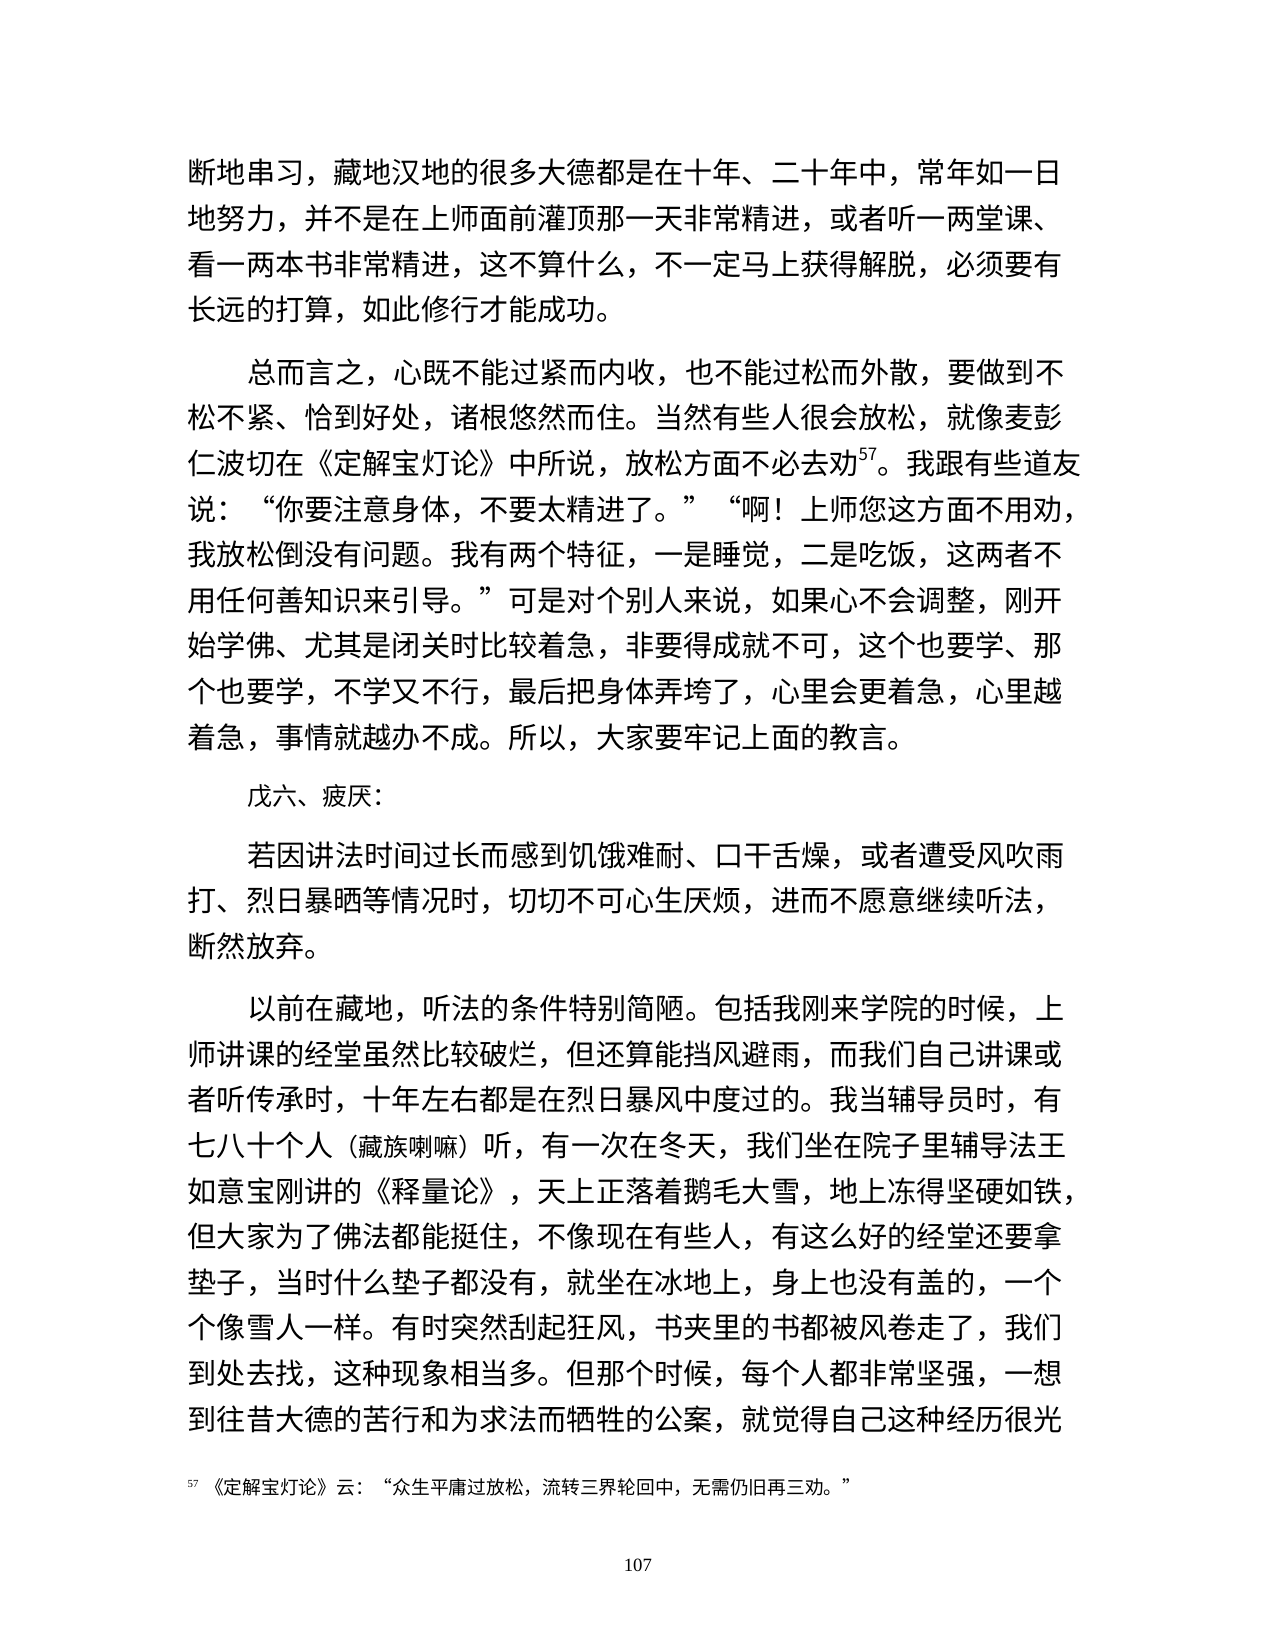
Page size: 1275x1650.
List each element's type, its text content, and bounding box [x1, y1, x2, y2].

text 总而言之，心既不能过紧而内收，也不能过松而外散，要做到不松不紧、恰到好处，诸根悠然而住。当然有些人很会放松，就像麦彭仁波切在《定解宝灯论》中所说，放松方面不必去劝。我跟有些道友说：“你要注意身体，不要太精进了。”“啊！上师您这方面不用劝，我放松倒没有问题。我有两个特征，一是睡觉，二是吃饭，这两者不用任何善知识来引导。”可是对个别人来说，如果心不会调整，刚开始学佛、尤其是闭关时比较着急，非要得成就不可，这个也要学、那个也要学，不学又不行，最后把身体弄垮了，心里会更着急，心里越着急，事情就越办不成。所以，大家要牢记上面的教言。 [187, 349, 1087, 756]
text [187, 986, 1087, 1439]
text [187, 150, 1087, 329]
text 戊六、疲厌： [187, 776, 1087, 813]
text 若因讲法时间过长而感到饥饿难耐、口干舌燥，或者遭受风吹雨打、烈日暴晒等情况时，切切不可心生厌烦，进而不愿意继续听法，断然放弃。 [187, 832, 1087, 966]
